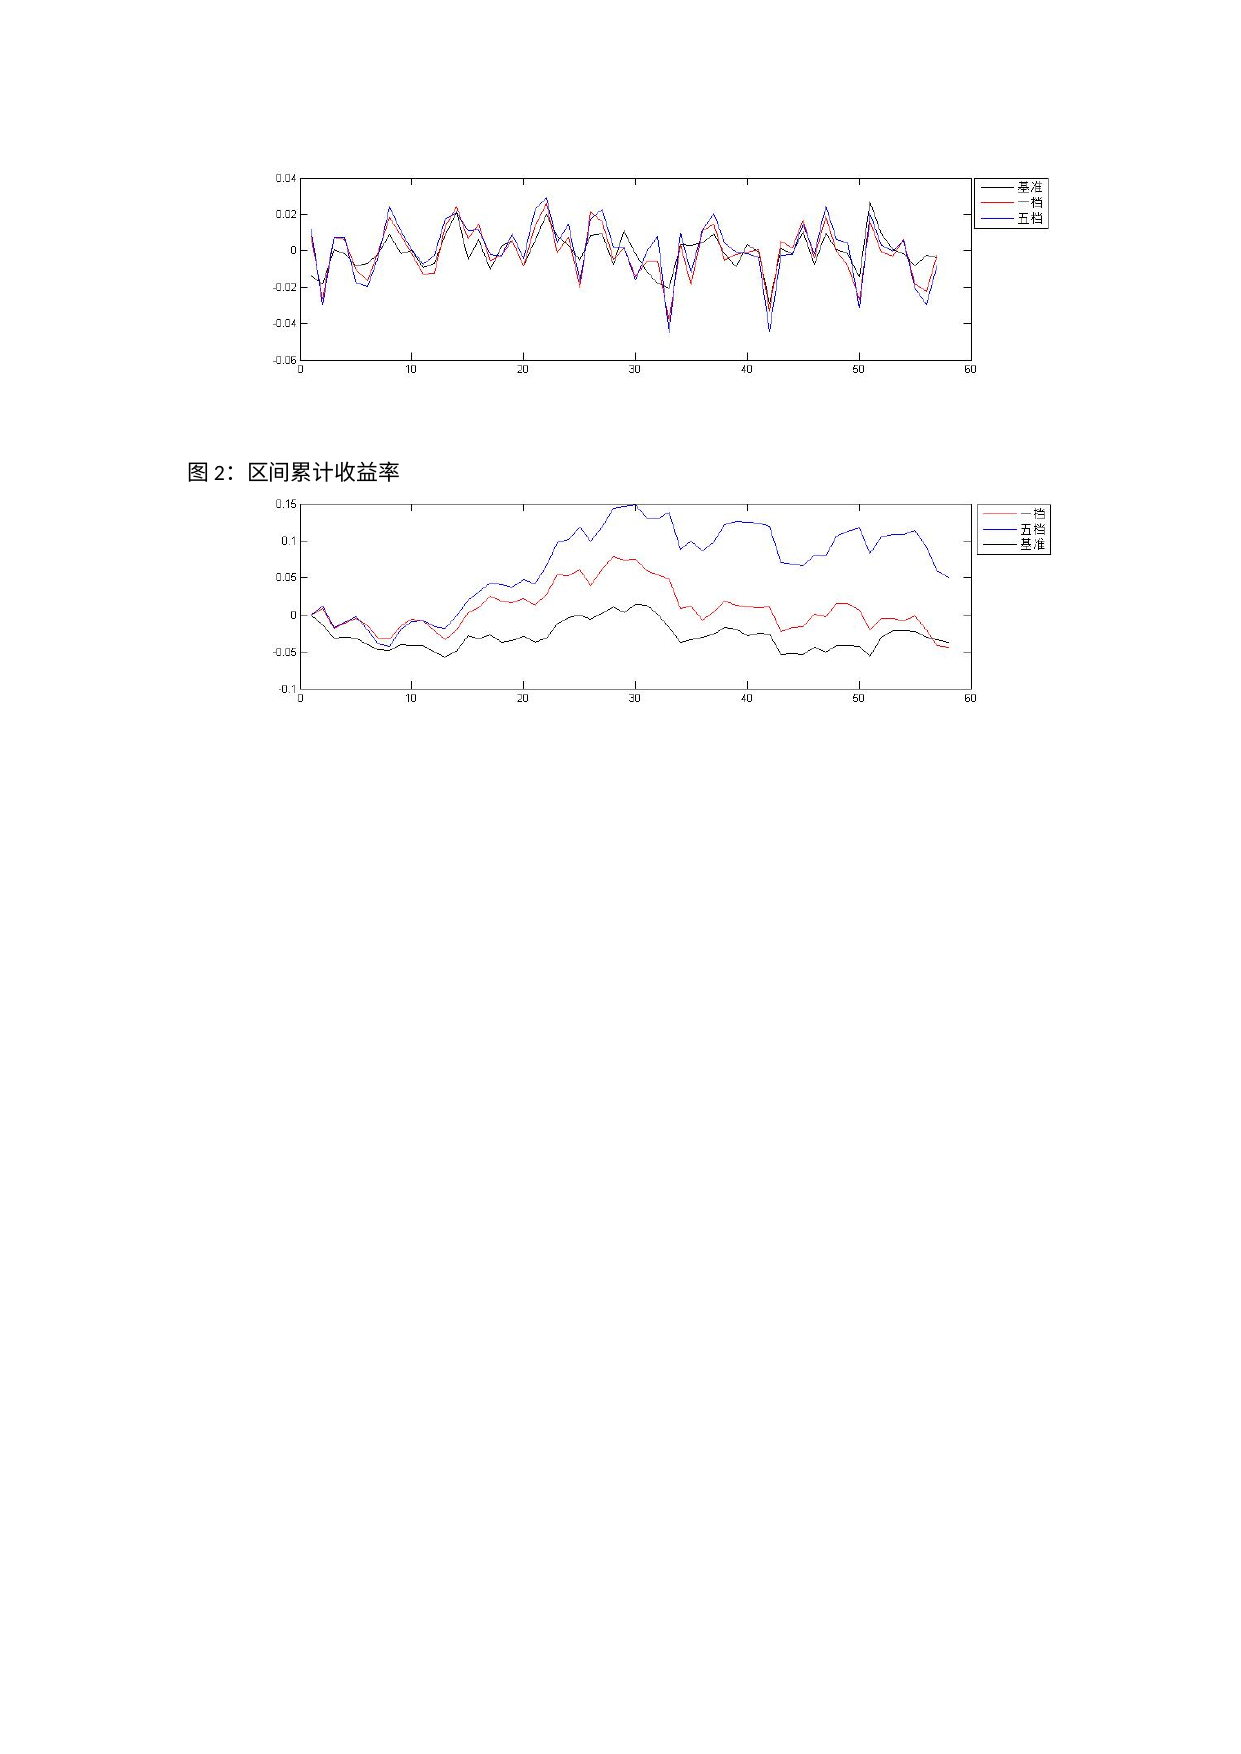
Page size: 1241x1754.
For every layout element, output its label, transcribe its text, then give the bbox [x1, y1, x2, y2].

picture [187, 487, 1053, 713]
picture [187, 162, 1053, 384]
text 图2：区间累计收益率 [187, 454, 1053, 487]
